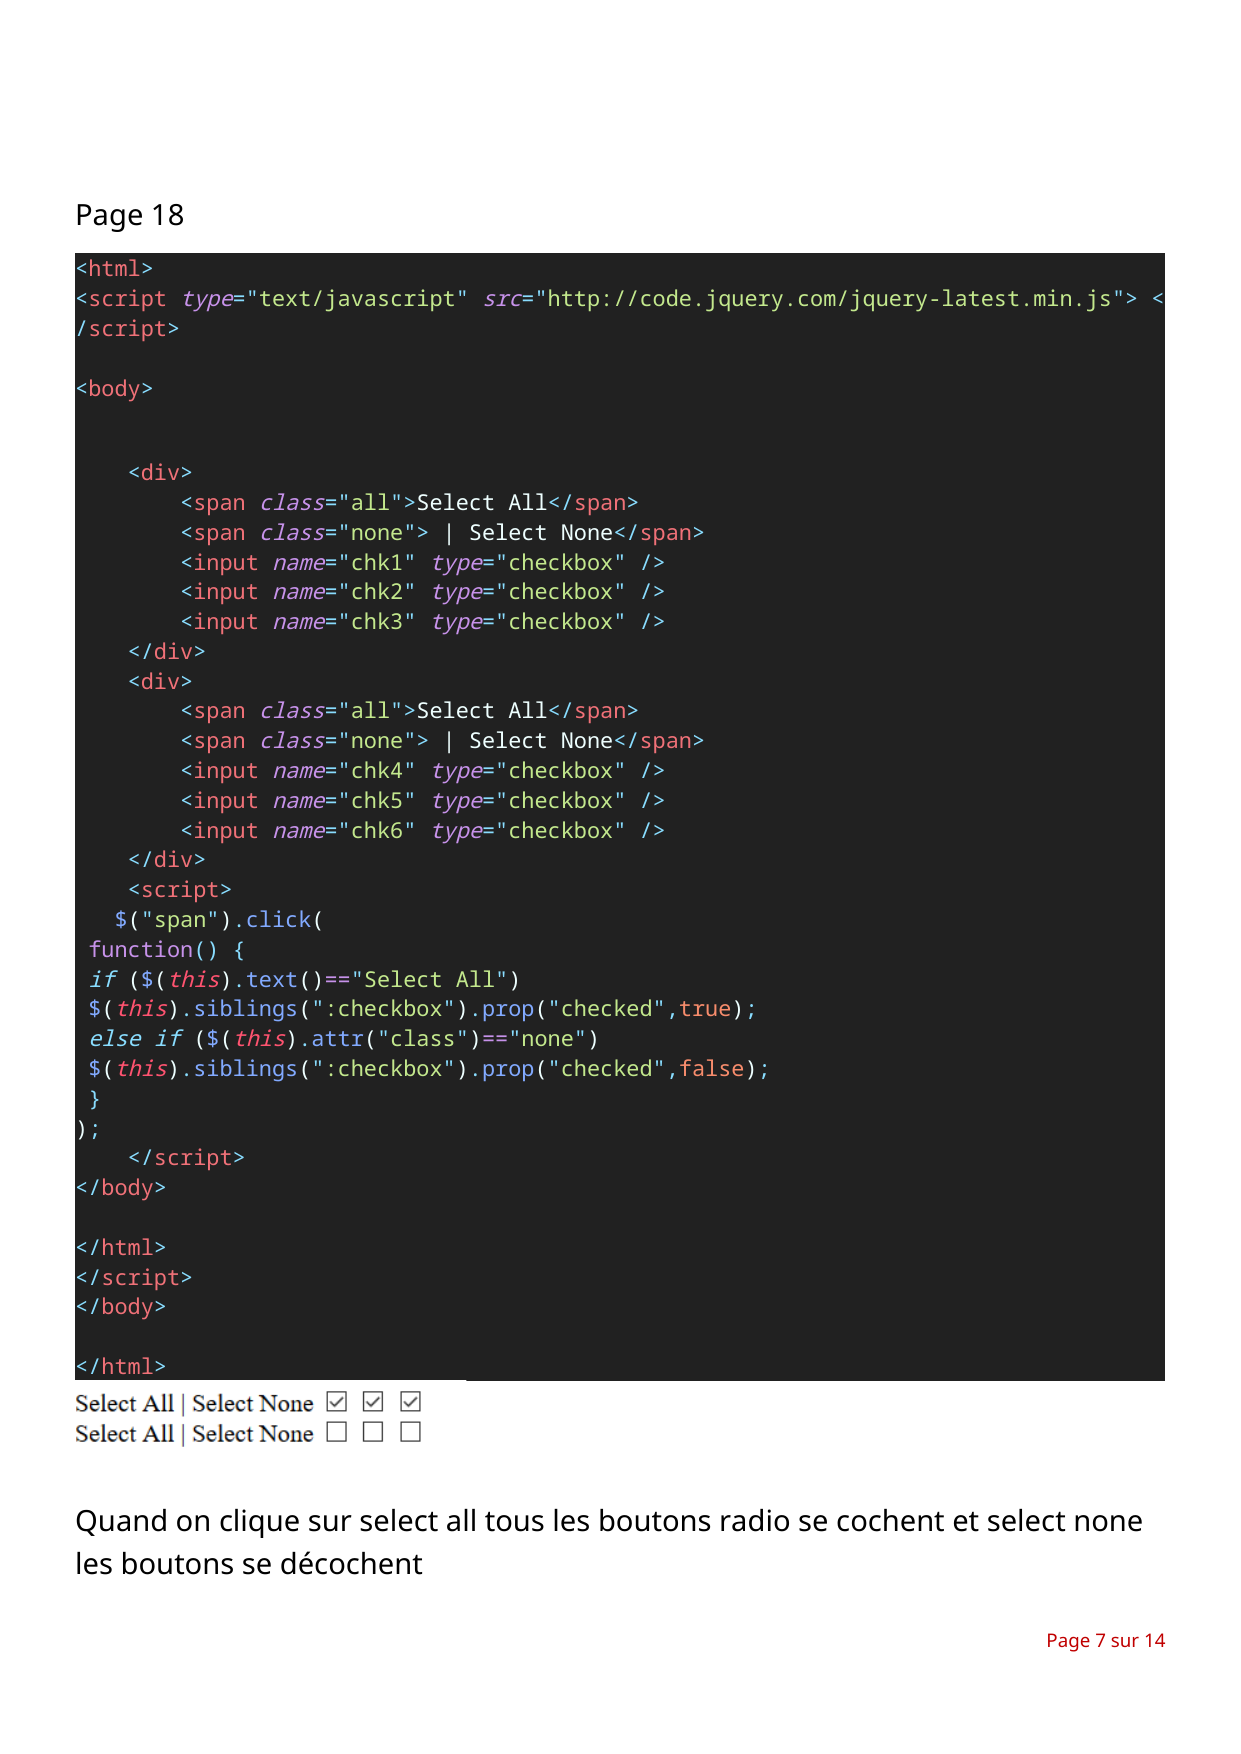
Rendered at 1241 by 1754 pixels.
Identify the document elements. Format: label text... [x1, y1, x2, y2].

text </script> [75, 1142, 1165, 1172]
text </div> [75, 844, 1165, 874]
text <input name="chk1" type="checkbox" /> [75, 547, 1165, 576]
text if ($(this).text()=="Select All") [75, 964, 1165, 993]
text <input name="chk6" type="checkbox" /> [75, 815, 1165, 844]
text function() { [75, 934, 1165, 964]
text <div> [75, 666, 1165, 696]
text else if ($(this).attr("class")=="none") [75, 1023, 1165, 1053]
text Quand on clique sur select all tous les boutons radio se cochent et select none les boutons se décochent [75, 1501, 1165, 1583]
text </html> [75, 1351, 1165, 1381]
text </html> [75, 1232, 1165, 1262]
text <div> [75, 457, 1165, 487]
text <body> [75, 373, 1165, 402]
text <span class="none"> | Select None</span> [75, 725, 1165, 755]
text } [75, 1083, 1165, 1113]
text Page 18 [75, 194, 1165, 234]
text $(this).siblings(":checkbox").prop("checked",true); [75, 993, 1165, 1023]
text <input name="chk4" type="checkbox" /> [75, 755, 1165, 785]
text ); [75, 1113, 1165, 1142]
text <input name="chk2" type="checkbox" /> [75, 576, 1165, 606]
text $(this).siblings(":checkbox").prop("checked",false); [75, 1053, 1165, 1083]
text </script> [75, 1262, 1165, 1291]
text <html> [75, 253, 1165, 283]
text $("span").click( [75, 904, 1165, 934]
text </div> [75, 636, 1165, 666]
text <input name="chk5" type="checkbox" /> [75, 785, 1165, 815]
picture [75, 1380, 467, 1481]
text </body> [75, 1291, 1165, 1321]
text </body> [75, 1172, 1165, 1202]
text <span class="all">Select All</span> [75, 696, 1165, 725]
text <span class="all">Select All</span> [75, 487, 1165, 517]
text <script type="text/javascript" src="http://code.jquery.com/jquery-latest.min.js"> </script> [75, 283, 1165, 343]
text <script> [75, 874, 1165, 904]
text <span class="none"> | Select None</span> [75, 517, 1165, 547]
text <input name="chk3" type="checkbox" /> [75, 606, 1165, 636]
